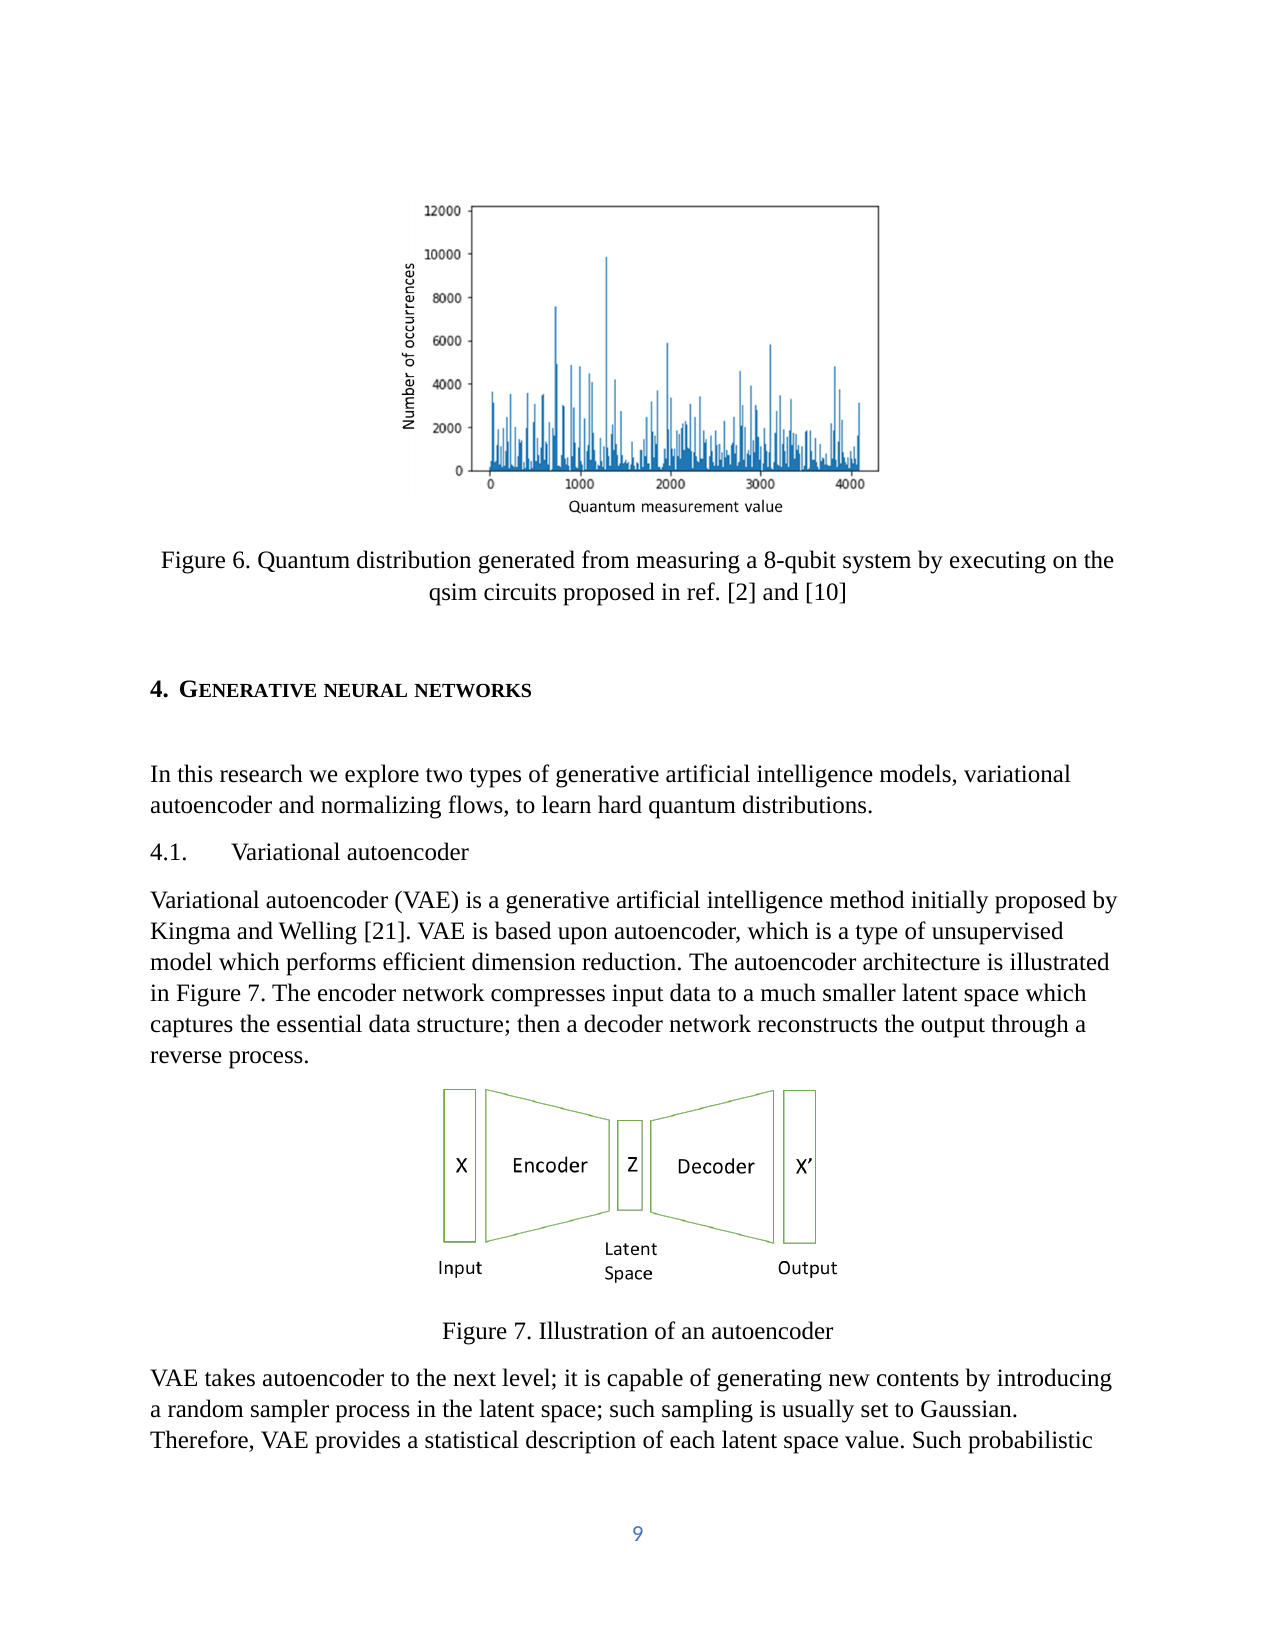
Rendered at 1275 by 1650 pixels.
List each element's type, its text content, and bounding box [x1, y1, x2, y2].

subtitle Generative neural networks [150, 674, 1125, 703]
text In this research we explore two types of generative artificial intelligence models, variational autoencoder and normalizing flows, to learn hard quantum distributions. [150, 759, 1125, 818]
list Variational autoencoder [150, 837, 1125, 866]
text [150, 1363, 1125, 1454]
text Figure 6. Quantum distribution generated from measuring a 8-qubit system by executing on the qsim circuits proposed in ref. and [150, 546, 1125, 605]
picture [389, 197, 886, 527]
text Figure 7. Illustration of an autoencoder [150, 1316, 1125, 1344]
text Variational autoencoder (VAE) is a generative artificial intelligence method initially proposed by Kingma and Welling . VAE is based upon autoencoder, which is a type of unsupervised model which performs efficient dimension reduction. The autoencoder architecture is illustrated in . The encoder network compresses input data to a much smaller latent space which captures the essential data structure; then a decoder network reconstructs the output through a reverse process. [150, 885, 1125, 1069]
picture [426, 1088, 849, 1297]
